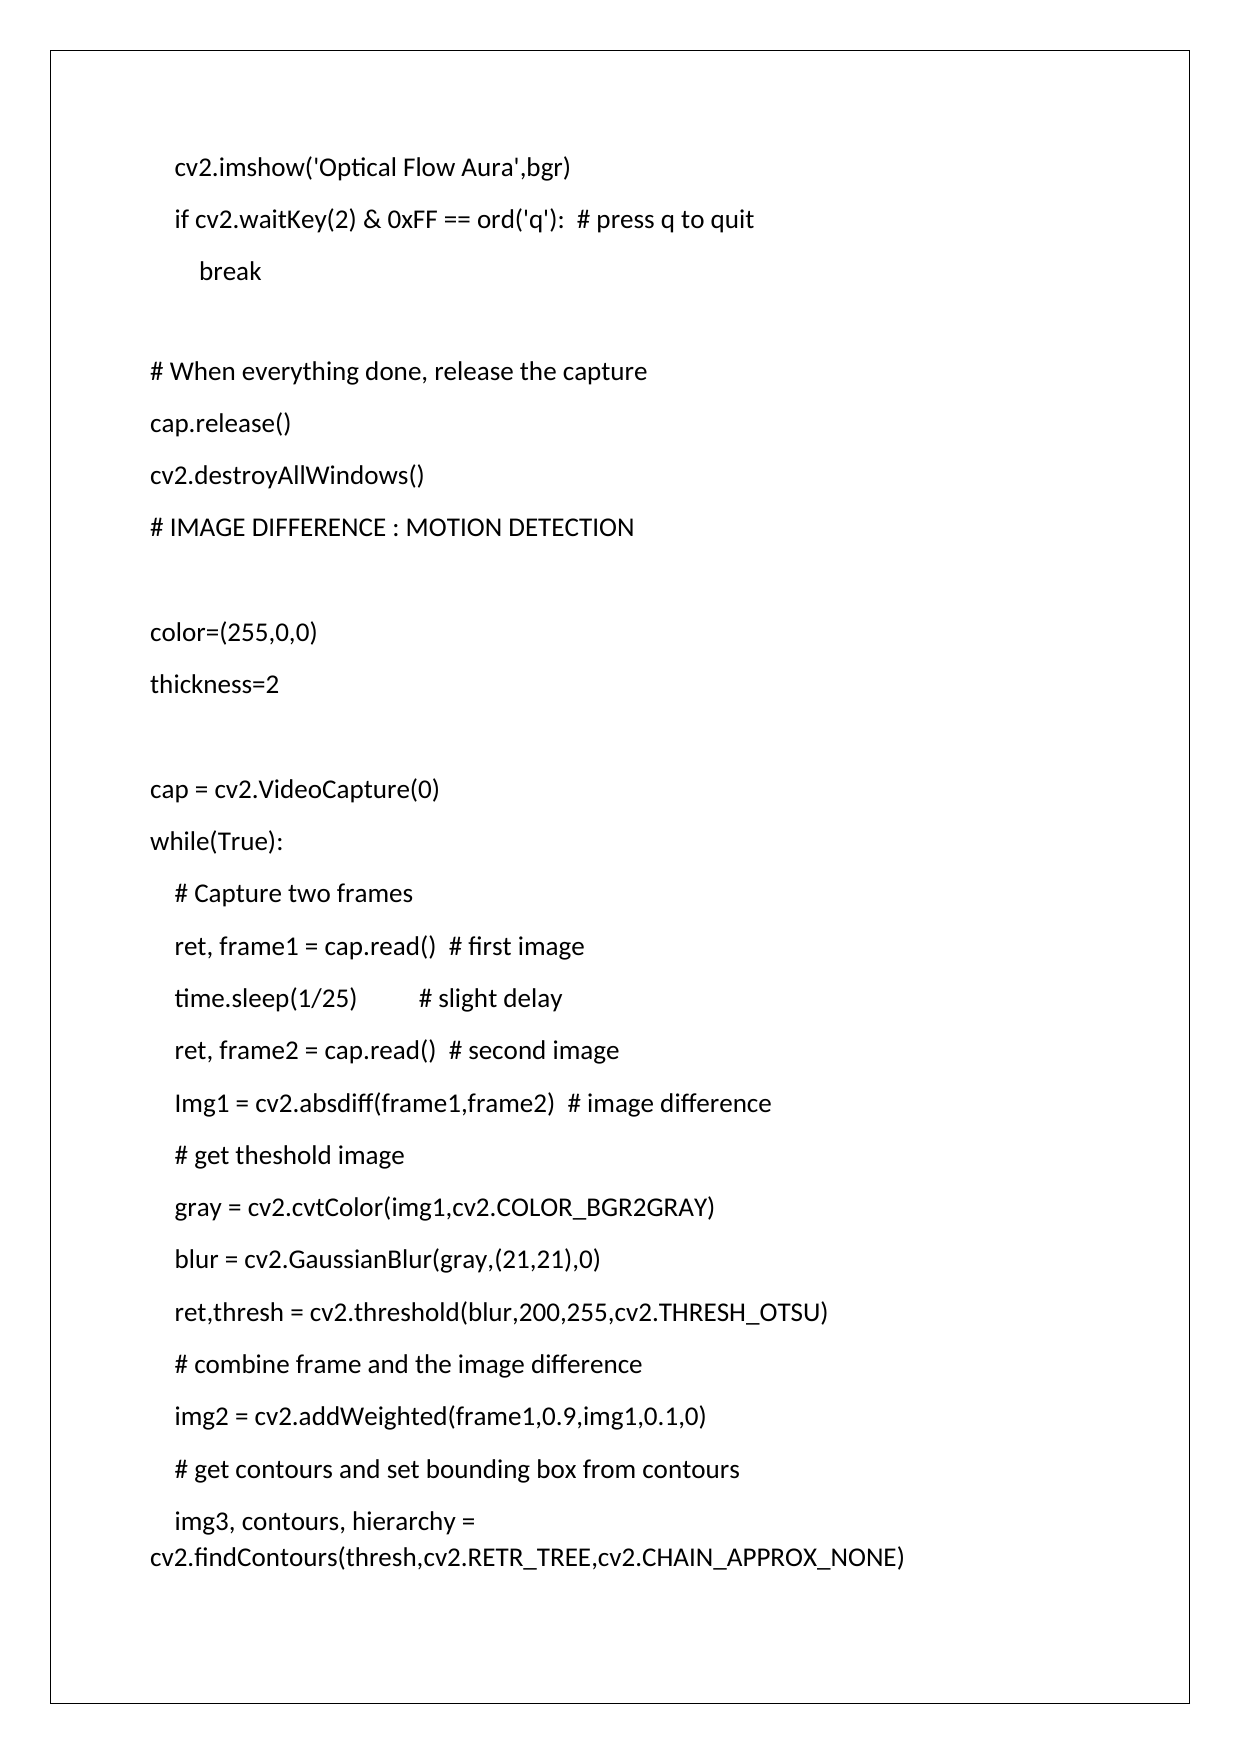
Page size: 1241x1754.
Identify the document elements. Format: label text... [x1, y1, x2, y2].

text while(True): [150, 824, 1090, 857]
text color=(255,0,0) [150, 615, 1090, 648]
text thickness=2 [150, 667, 1090, 701]
text img3, contours, hierarchy = cv2.findContours(thresh,cv2.RETR_TREE,cv2.CHAIN_APPROX_NONE) [150, 1504, 1090, 1573]
text img2 = cv2.addWeighted(frame1,0.9,img1,0.1,0) [150, 1399, 1090, 1433]
text # get theshold image [150, 1138, 1090, 1171]
text if cv2.waitKey(2) & 0xFF == ord('q'): # press q to quit [150, 202, 1090, 235]
text blur = cv2.GaussianBlur(gray,(21,21),0) [150, 1243, 1090, 1276]
text # combine frame and the image difference [150, 1347, 1090, 1380]
text cv2.destroyAllWindows() [150, 458, 1090, 491]
text # Capture two frames [150, 877, 1090, 910]
text cap.release() [150, 406, 1090, 439]
text break [150, 254, 1090, 288]
text # When everything done, release the capture [150, 354, 1090, 387]
text cv2.imshow('Optical Flow Aura',bgr) [150, 150, 1090, 183]
text gray = cv2.cvtColor(img1,cv2.COLOR_BGR2GRAY) [150, 1190, 1090, 1223]
text ret, frame2 = cap.read() # second image [150, 1033, 1090, 1067]
text ret,thresh = cv2.threshold(blur,200,255,cv2.THRESH_OTSU) [150, 1295, 1090, 1328]
text ret, frame1 = cap.read() # first image [150, 929, 1090, 962]
text Img1 = cv2.absdiff(frame1,frame2) # image difference [150, 1086, 1090, 1119]
text # get contours and set bounding box from contours [150, 1452, 1090, 1485]
text cap = cv2.VideoCapture(0) [150, 772, 1090, 805]
text time.sleep(1/25) # slight delay [150, 981, 1090, 1014]
text # IMAGE DIFFERENCE : MOTION DETECTION [150, 511, 1090, 544]
